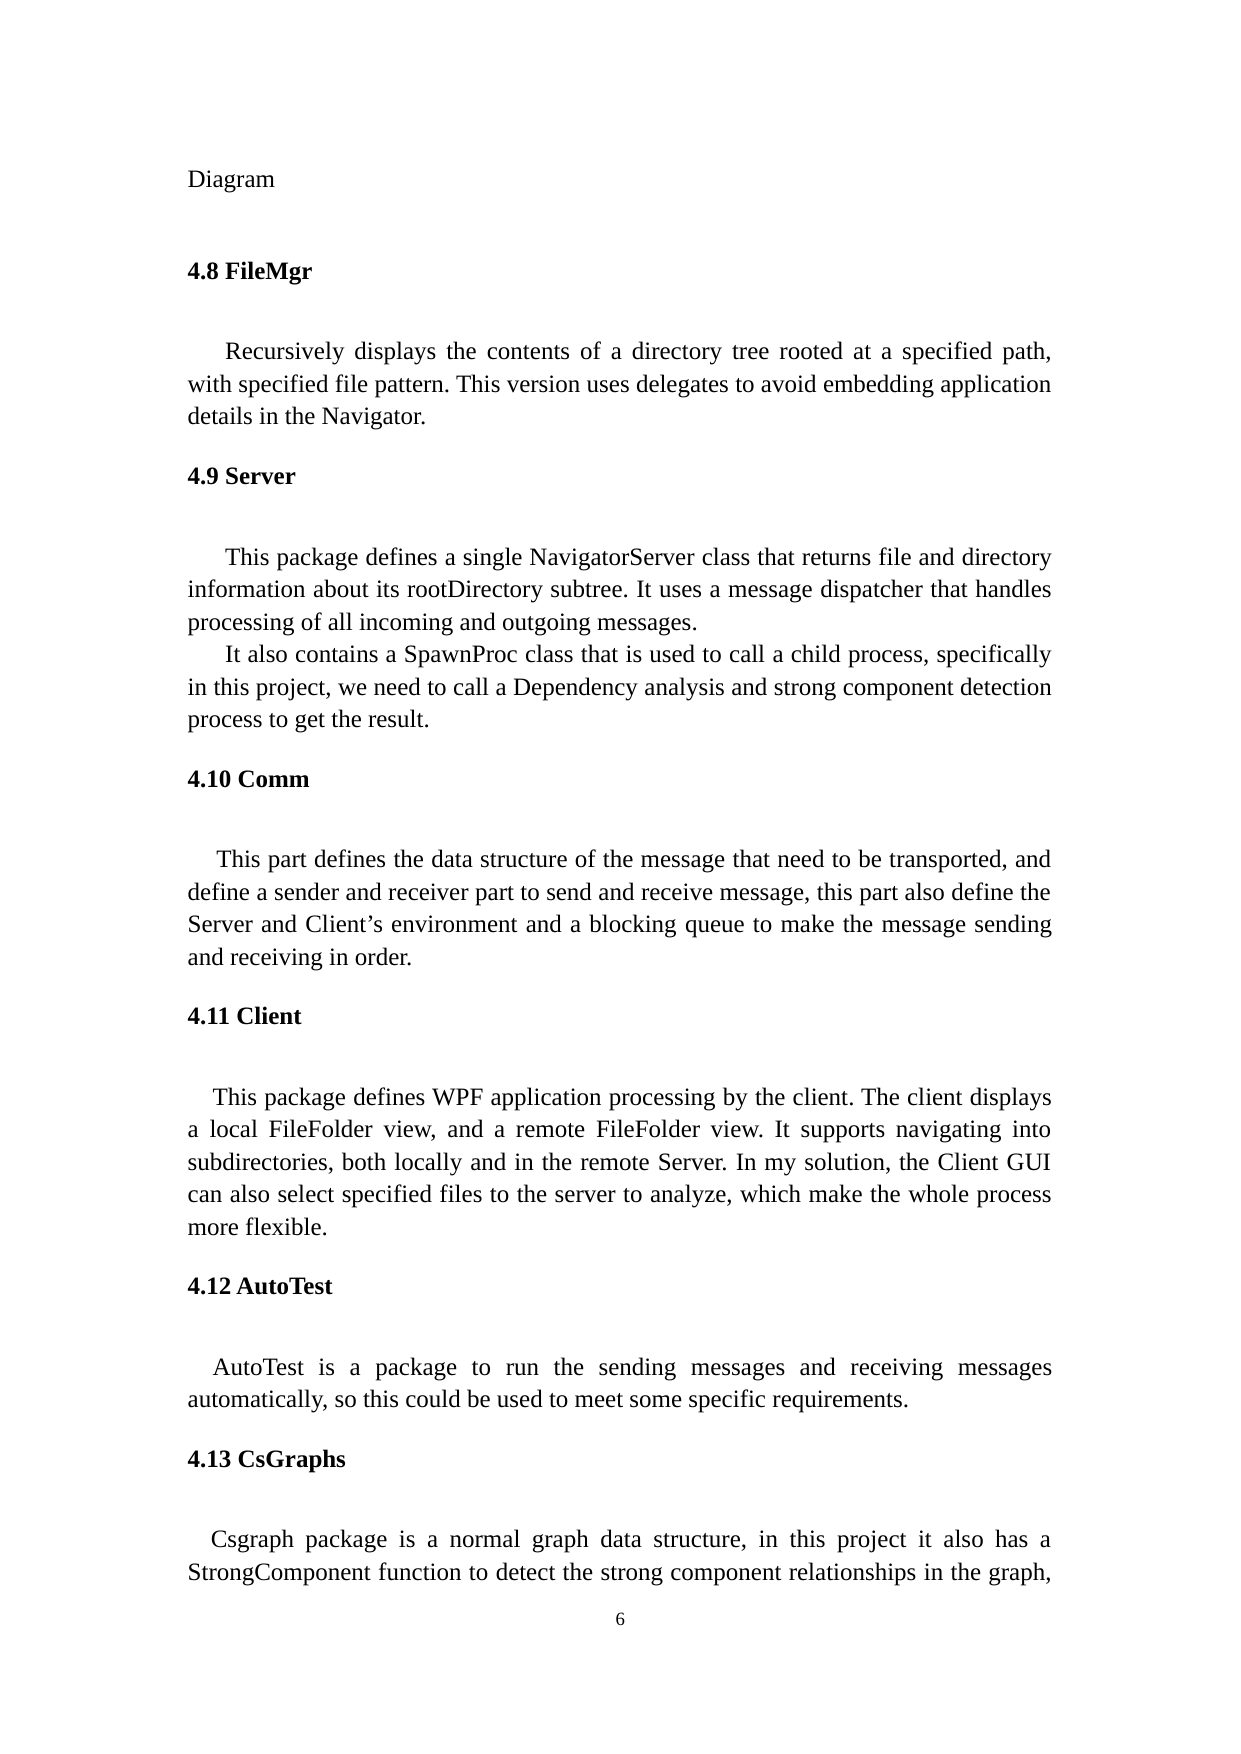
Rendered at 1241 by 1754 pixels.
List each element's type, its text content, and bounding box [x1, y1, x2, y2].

subtitle 4.13 CsGraphs [187, 1442, 1053, 1474]
subtitle 4.10 Comm [187, 762, 1053, 794]
text It also contains a SpawnProc class that is used to call a child process, specifically in this project, we need to call a Dependency analysis and strong component detection process to get the result. [187, 637, 1053, 735]
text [187, 1523, 1053, 1588]
subtitle 4.8 FileMgr [187, 254, 1053, 287]
text This package defines WPF application processing by the client. The client displays a local FileFolder view, and a remote FileFolder view. It supports navigating into subdirectories, both locally and in the remote Server. In my solution, the Client GUI can also select specified files to the server to analyze, which make the whole process more flexible. [187, 1080, 1053, 1242]
text This part defines the data structure of the message that need to be transported, and define a sender and receiver part to send and receive message, this part also define the Server and Client’s environment and a blocking queue to make the message sending and receiving in order. [187, 842, 1053, 972]
text AutoTest is a package to run the sending messages and receiving messages automatically, so this could be used to meet some specific requirements. [187, 1350, 1053, 1415]
subtitle 4.11 Client [187, 999, 1053, 1032]
text This package defines a single NavigatorServer class that returns file and directory information about its rootDirectory subtree. It uses a message dispatcher that handles processing of all incoming and outgoing messages. [187, 540, 1053, 637]
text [187, 162, 1053, 194]
text Recursively displays the contents of a directory tree rooted at a specified path, with specified file pattern. This version uses delegates to avoid embedding application details in the Navigator. [187, 334, 1053, 432]
subtitle 4.12 AutoTest [187, 1269, 1053, 1302]
subtitle 4.9 Server [187, 459, 1053, 492]
